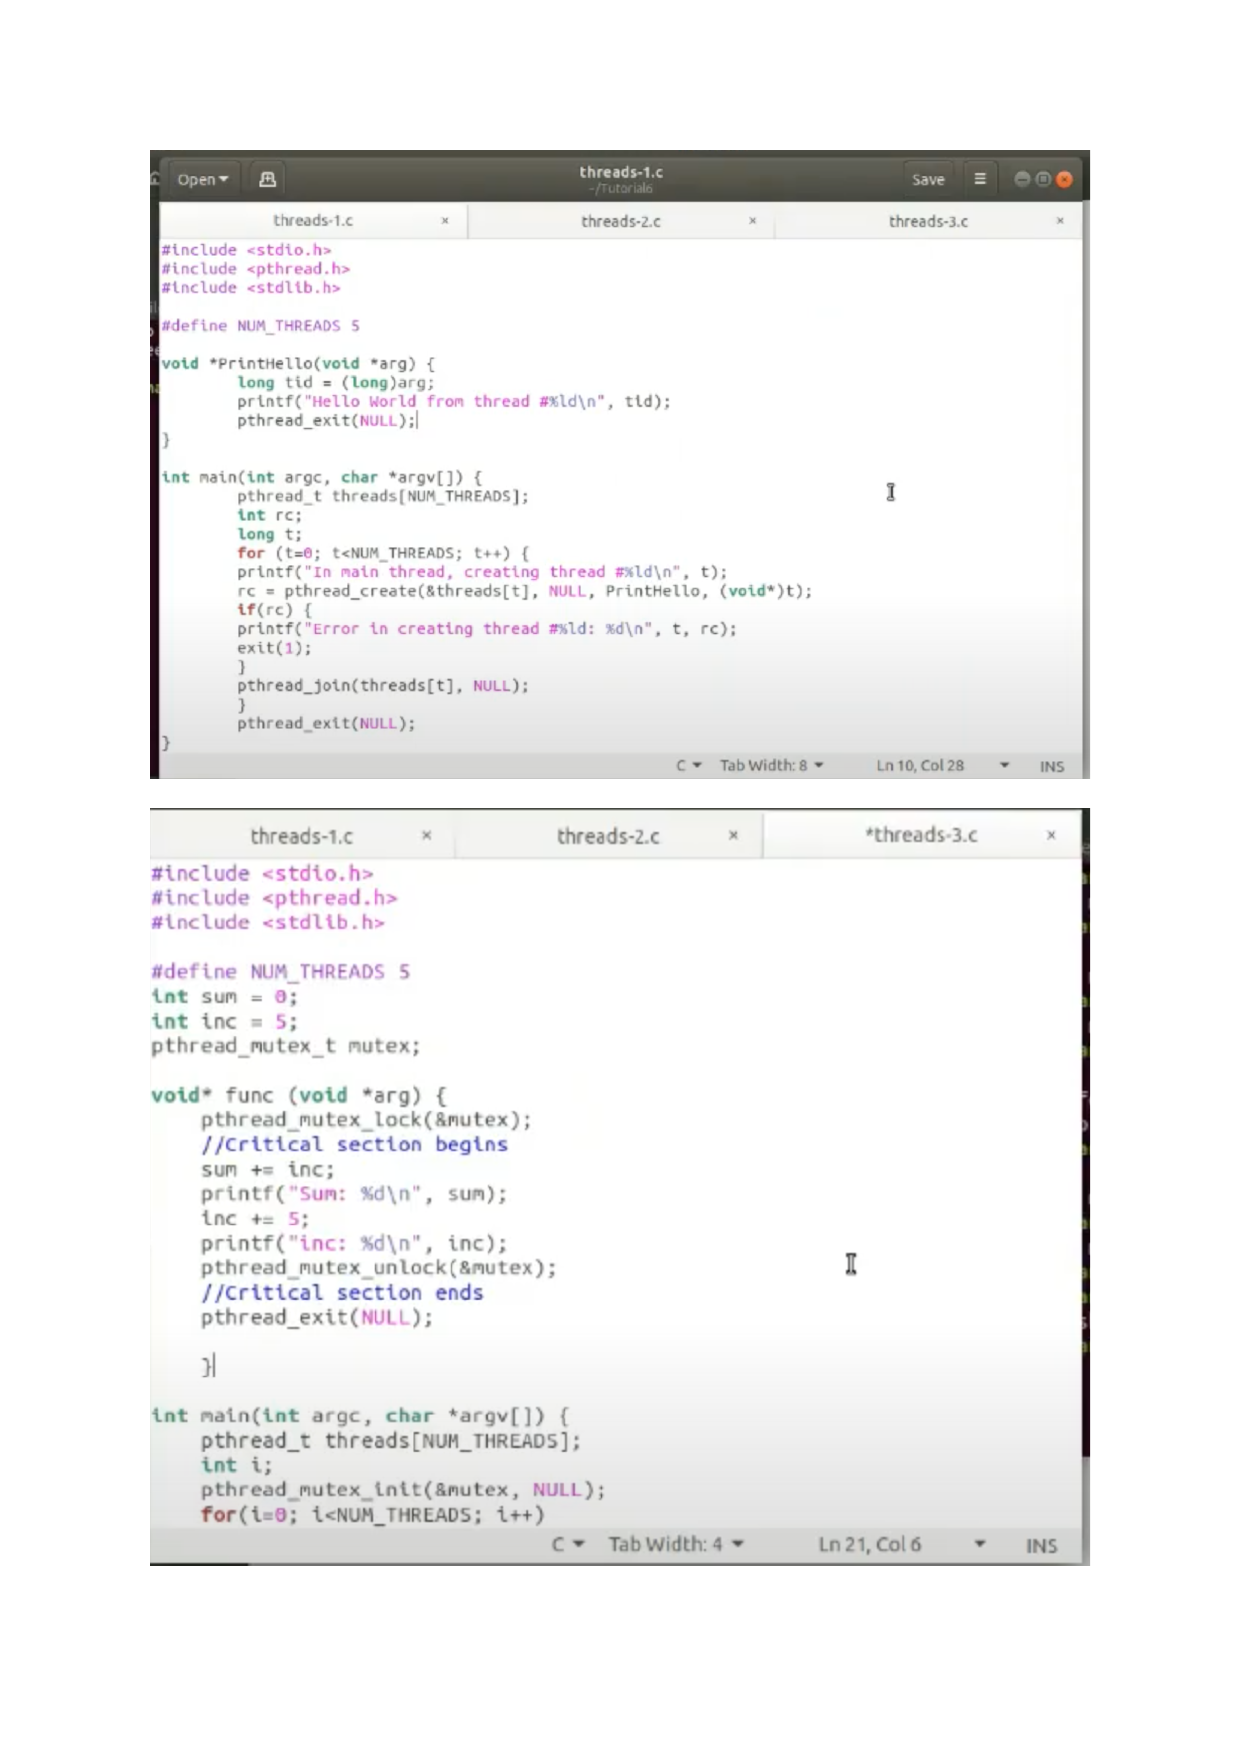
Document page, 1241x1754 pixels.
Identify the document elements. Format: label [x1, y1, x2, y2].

picture [150, 150, 1091, 779]
picture [150, 808, 1091, 1566]
